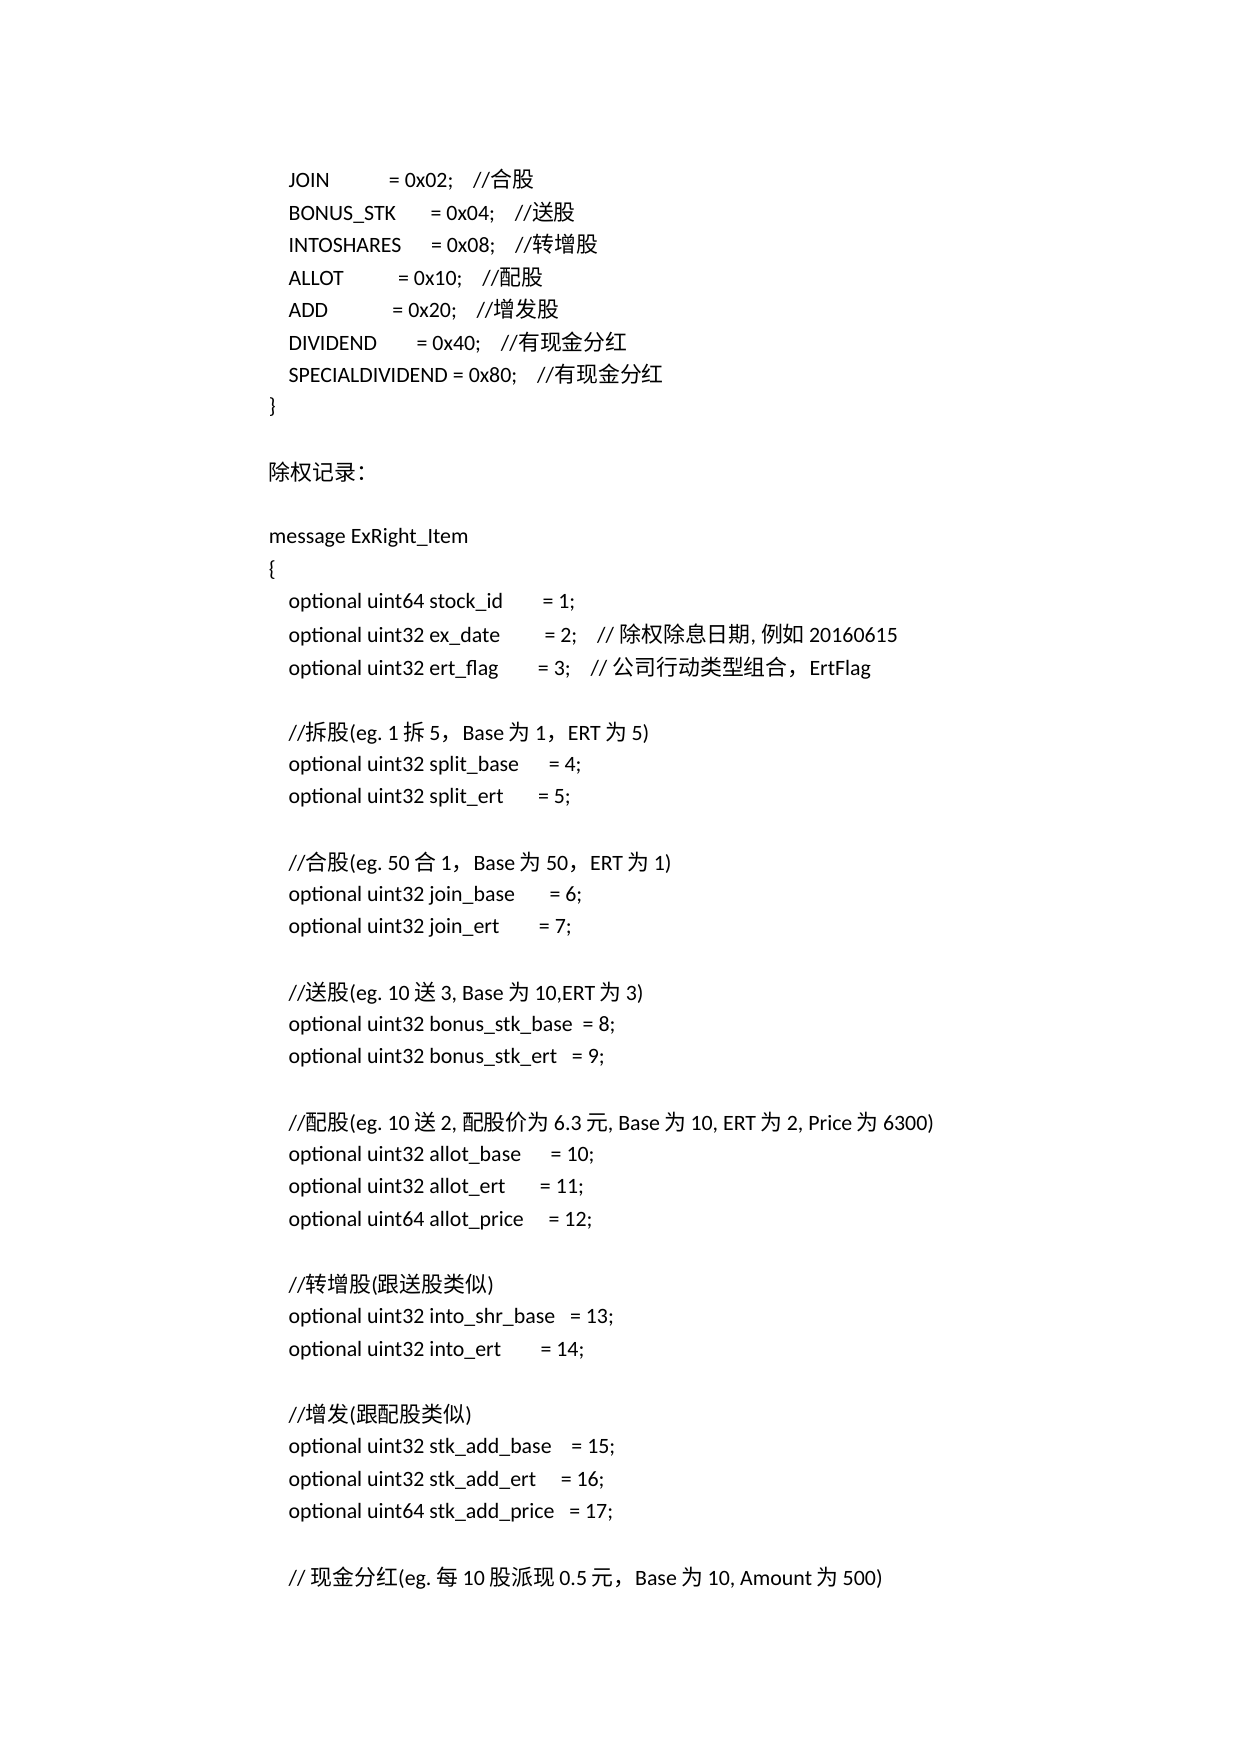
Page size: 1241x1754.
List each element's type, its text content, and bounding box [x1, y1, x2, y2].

list optional uint32 stk_add_base = 15; [225, 1429, 1053, 1462]
list ALLOT = 0x10; //配股 [225, 259, 1053, 292]
list optional uint32 bonus_stk_base = 8; [225, 1007, 1053, 1039]
list optional uint64 allot_price = 12; [225, 1202, 1053, 1234]
list optional uint32 ert_flag = 3; // 公司行动类型组合，ErtFlag [225, 649, 1053, 682]
list BONUS_STK = 0x04; //送股 [225, 194, 1053, 227]
list DIVIDEND = 0x40; //有现金分红 [225, 324, 1053, 357]
list optional uint32 into_ert = 14; [225, 1332, 1053, 1364]
list optional uint32 join_base = 6; [225, 877, 1053, 909]
list 除权记录： [225, 454, 1053, 487]
list { [225, 552, 1053, 584]
list //配股(eg. 10送2, 配股价为6.3元, Base为10, ERT为2, Price为6300) [225, 1104, 1053, 1137]
list optional uint32 allot_ert = 11; [225, 1169, 1053, 1202]
list } [225, 389, 1053, 422]
list //合股(eg. 50合1，Base为50，ERT为1) [225, 844, 1053, 877]
list optional uint32 join_ert = 7; [225, 909, 1053, 942]
list JOIN = 0x02; //合股 [225, 162, 1053, 194]
list //增发(跟配股类似) [225, 1397, 1053, 1429]
list optional uint32 into_shr_base = 13; [225, 1299, 1053, 1332]
list //转增股(跟送股类似) [225, 1267, 1053, 1299]
list message ExRight_Item [225, 519, 1053, 552]
list optional uint32 ex_date = 2; // 除权除息日期, 例如20160615 [225, 617, 1053, 649]
list optional uint32 stk_add_ert = 16; [225, 1462, 1053, 1494]
list optional uint32 allot_base = 10; [225, 1137, 1053, 1169]
list //送股(eg. 10送3, Base为10,ERT为3) [225, 974, 1053, 1007]
list // 现金分红(eg. 每10股派现0.5元，Base为10, Amount为500) [225, 1559, 1053, 1592]
list optional uint32 bonus_stk_ert = 9; [225, 1039, 1053, 1072]
list SPECIALDIVIDEND = 0x80; //有现金分红 [225, 357, 1053, 389]
list ADD = 0x20; //增发股 [225, 292, 1053, 324]
list INTOSHARES = 0x08; //转增股 [225, 227, 1053, 259]
list optional uint64 stock_id = 1; [225, 584, 1053, 617]
list //拆股(eg. 1拆5，Base为1，ERT为5) [225, 714, 1053, 747]
list optional uint32 split_ert = 5; [225, 779, 1053, 812]
list optional uint64 stk_add_price = 17; [225, 1494, 1053, 1527]
list optional uint32 split_base = 4; [225, 747, 1053, 779]
